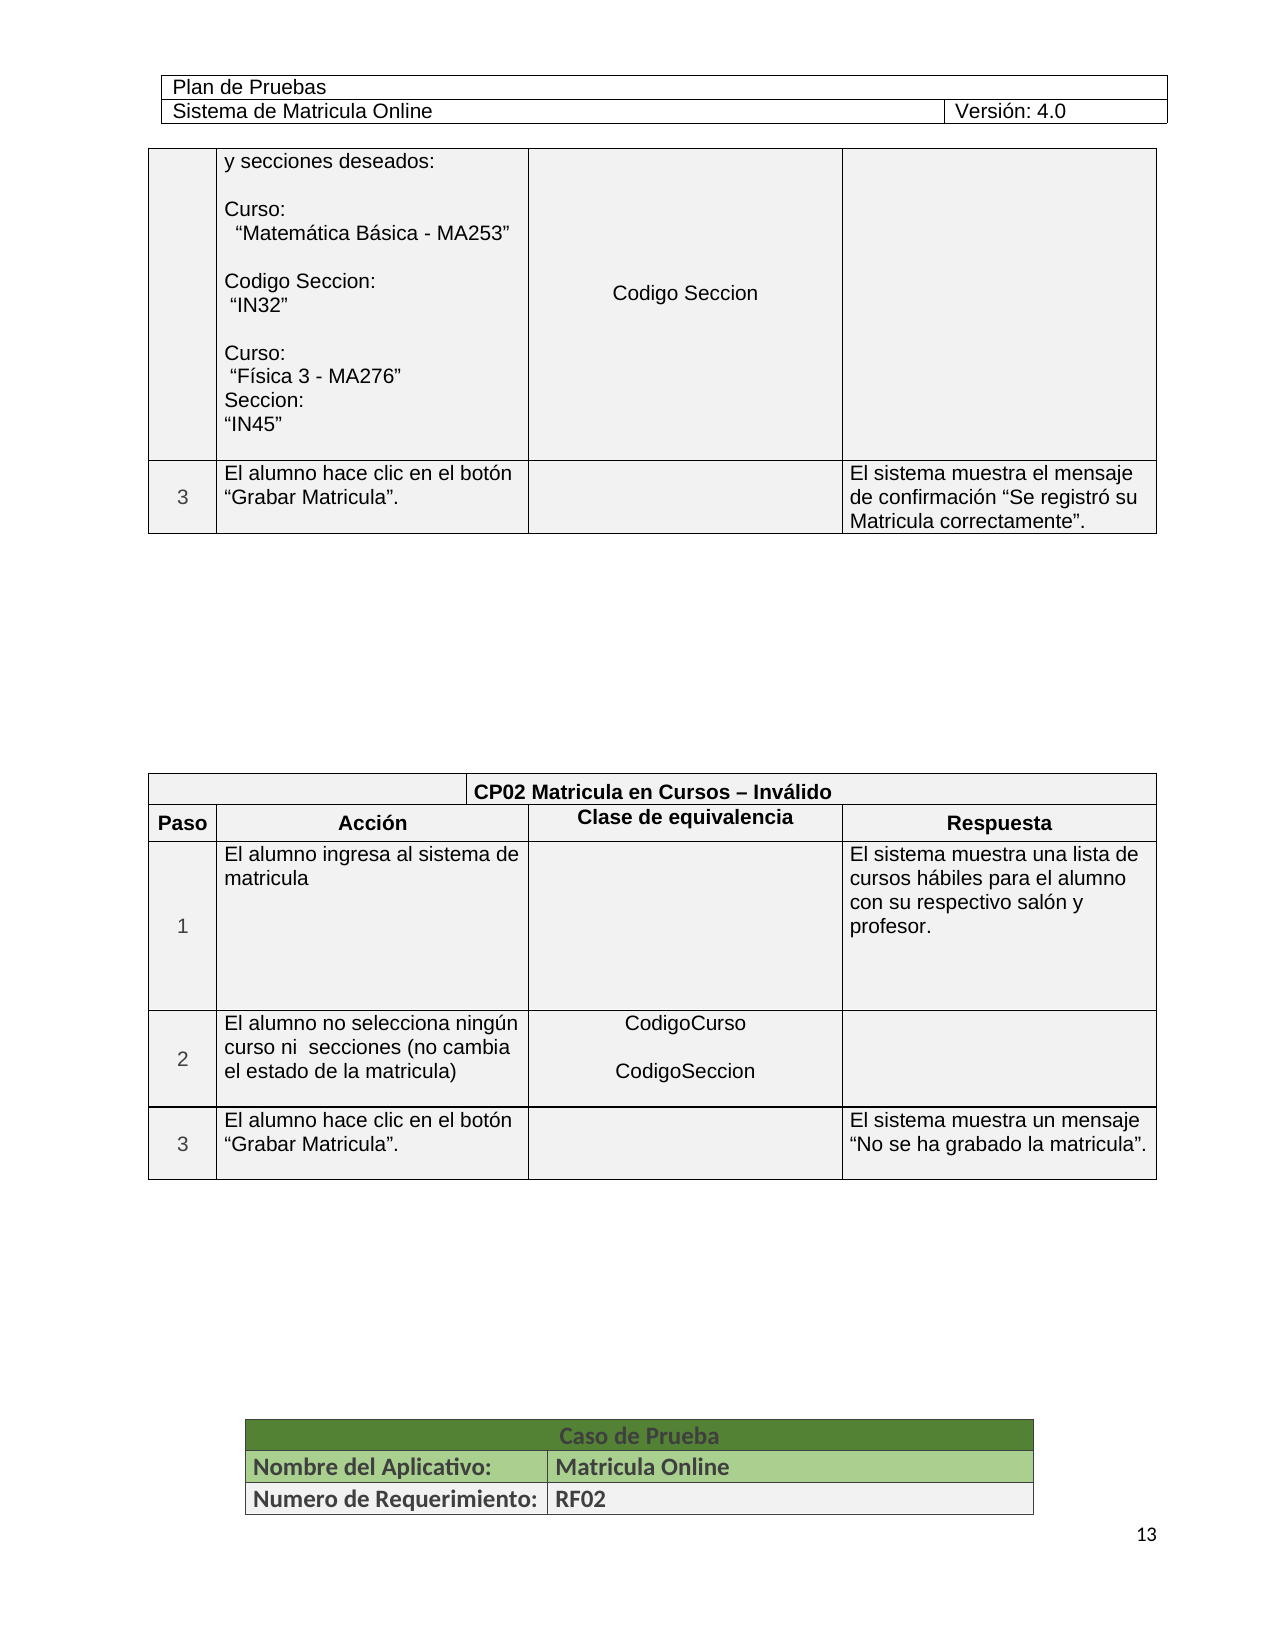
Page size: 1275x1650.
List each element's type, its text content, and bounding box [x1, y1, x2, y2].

table_cell CodigoCurso CodigoSeccion [529, 1011, 842, 1106]
table_cell Numero de Requerimiento: [246, 1483, 547, 1513]
table_cell RF02 [548, 1483, 1033, 1513]
table_cell Respuesta [843, 805, 1156, 841]
table_cell Paso [149, 805, 216, 841]
table_cell Clase de equivalencia [529, 805, 842, 841]
table_cell [529, 1108, 842, 1179]
table_cell El sistema muestra un mensaje “No se ha grabado la matricula”. [843, 1108, 1156, 1179]
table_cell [529, 149, 842, 460]
table_cell [843, 1011, 1156, 1106]
table_cell Acción [217, 805, 528, 841]
table_cell El alumno hace clic en el botón “Grabar Matricula”. [217, 1108, 528, 1179]
table_cell [529, 842, 842, 1009]
table_cell [843, 149, 1156, 460]
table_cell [217, 149, 528, 460]
table_cell 2 [149, 149, 216, 460]
table_cell 1 [149, 842, 216, 1009]
table_cell 3 [149, 461, 216, 533]
table_cell El sistema muestra una lista de cursos hábiles para el alumno con su respectivo salón y profesor. [843, 842, 1156, 1009]
table_cell El alumno ingresa al sistema de matricula [217, 842, 528, 1009]
table_cell 2 [149, 1011, 216, 1106]
table_cell El alumno hace clic en el botón “Grabar Matricula”. [217, 461, 528, 533]
table_cell El sistema muestra el mensaje de confirmación “Se registró su Matricula correctamente”. [843, 461, 1156, 533]
table_cell Nombre del Aplicativo: [246, 1451, 547, 1482]
table_cell 3 [149, 1108, 216, 1179]
table_cell El alumno no selecciona ningún curso ni secciones (no cambia el estado de la matricula) [217, 1011, 528, 1106]
table_header [149, 774, 466, 804]
table_cell Matricula Online [548, 1451, 1033, 1482]
table_header Caso de Prueba [246, 1420, 1033, 1450]
table_header CP02 Matricula en Cursos – Inválido [467, 774, 1156, 804]
table_cell [529, 461, 842, 533]
